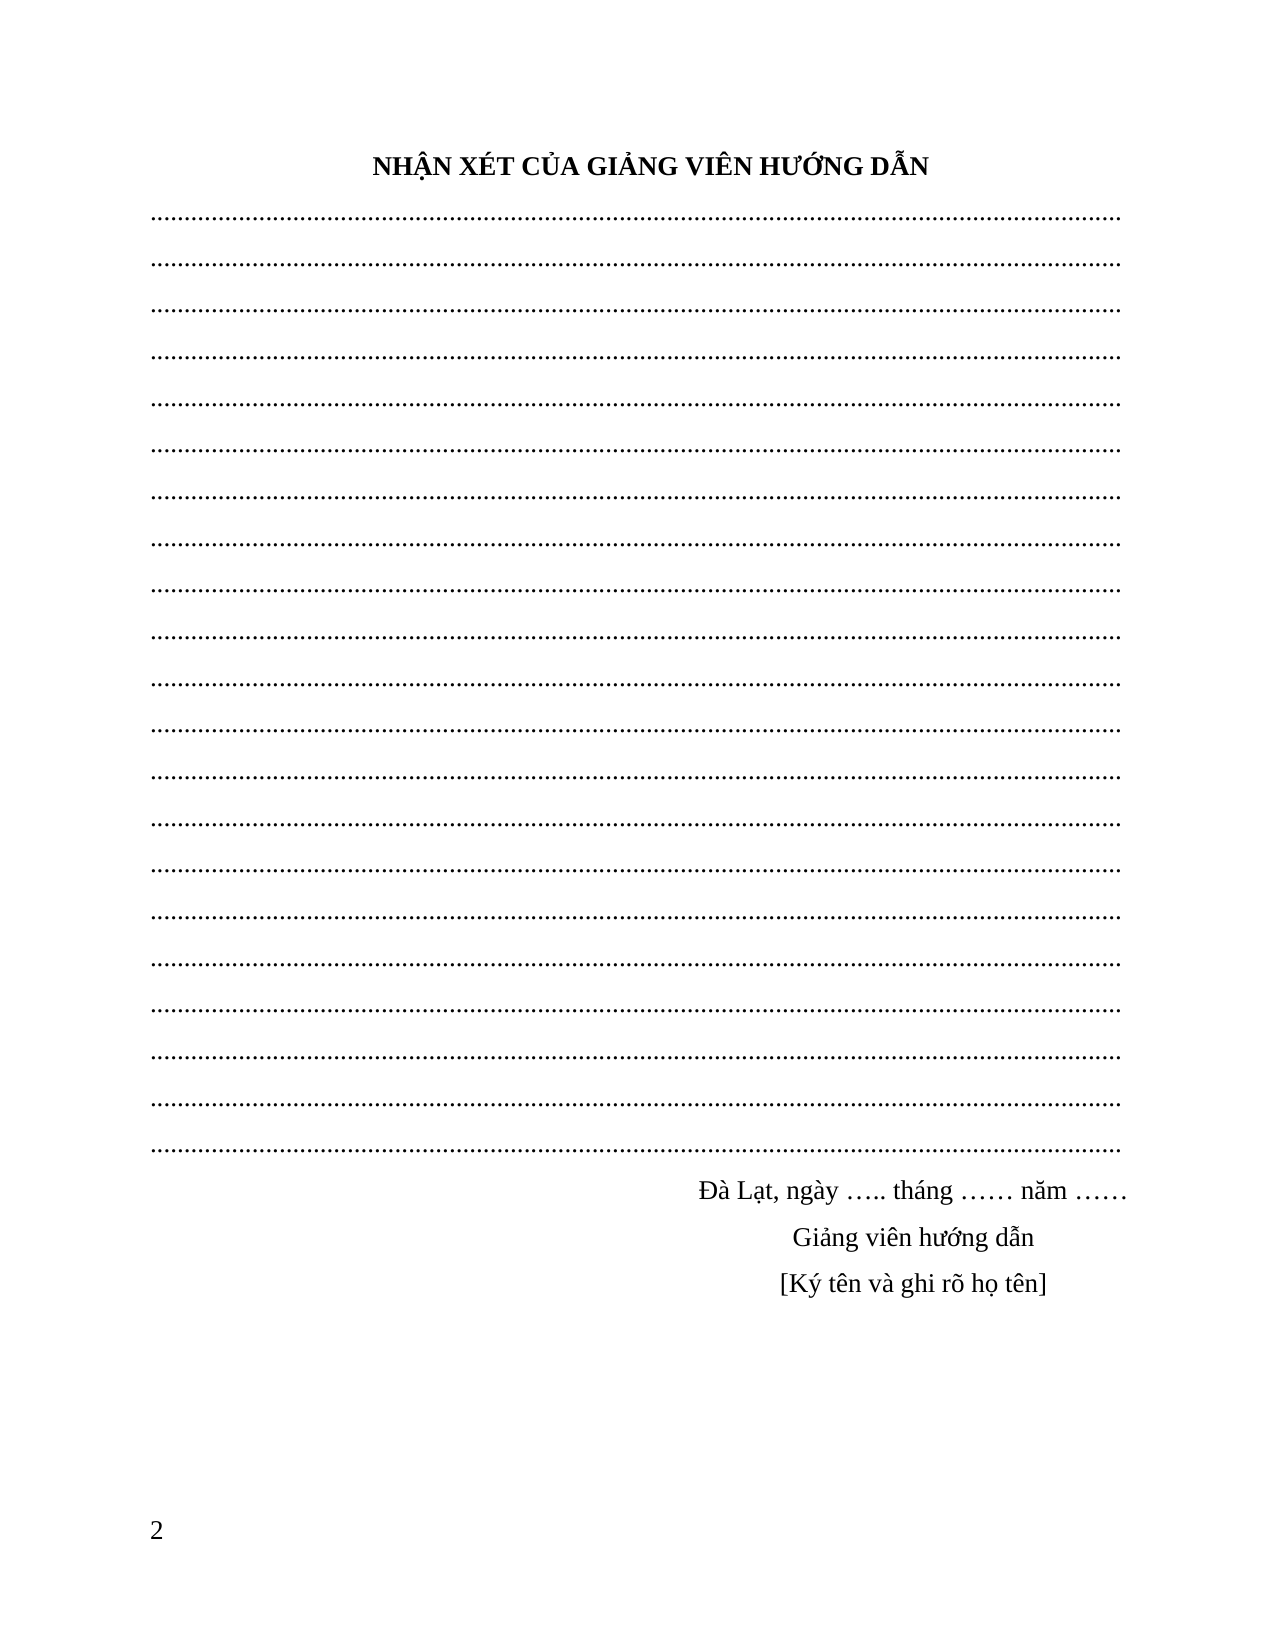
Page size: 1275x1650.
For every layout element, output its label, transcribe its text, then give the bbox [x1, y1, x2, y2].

text Đà Lạt, ngày ….. tháng …… năm …… [675, 1174, 1152, 1205]
text NHẬN XÉT CỦA GIẢNG VIÊN HƯỚNG DẪN [150, 150, 1152, 181]
text [Ký tên và ghi rõ họ tên] [675, 1268, 1152, 1299]
text Giảng viên hướng dẫn [675, 1221, 1152, 1252]
